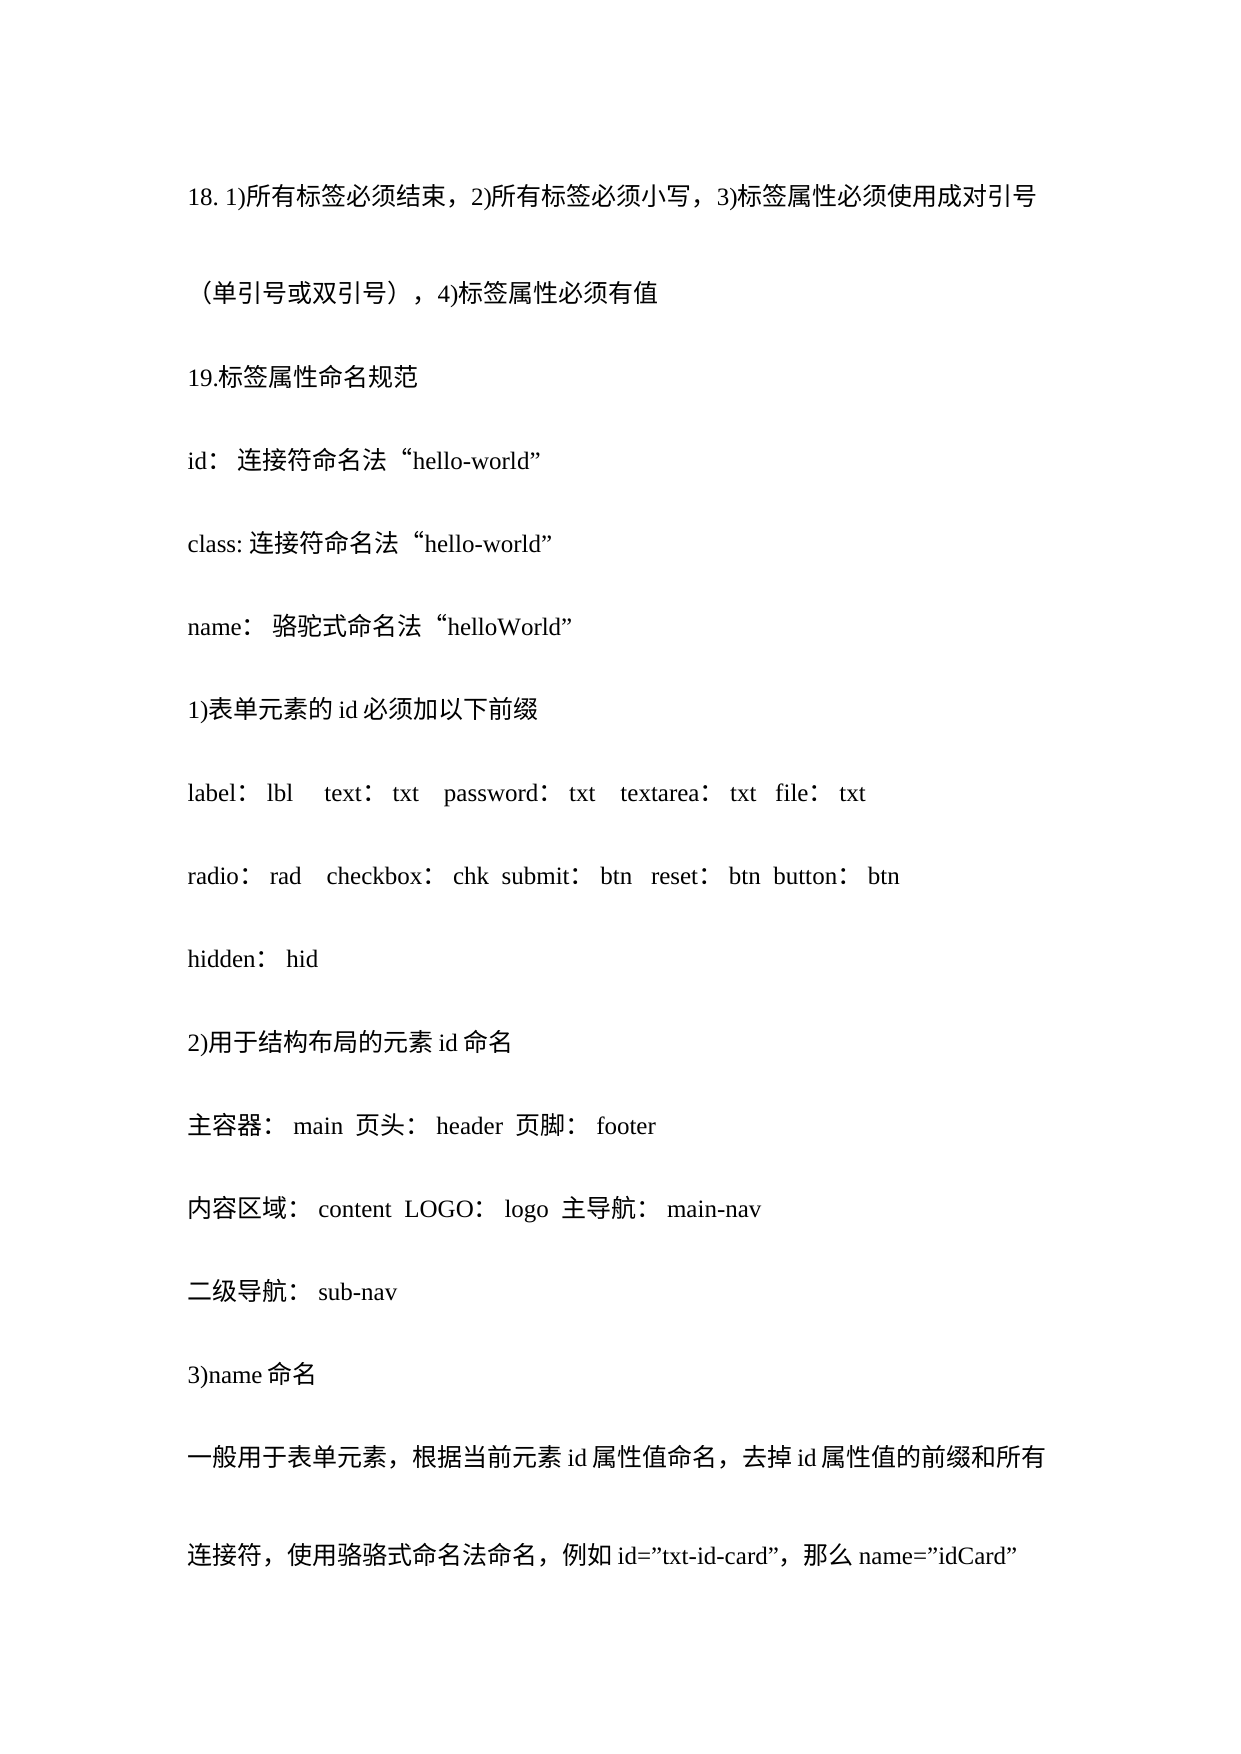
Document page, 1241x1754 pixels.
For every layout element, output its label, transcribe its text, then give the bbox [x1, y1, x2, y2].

text label： lbl text： txt password： txt textarea： txt file： txt [187, 758, 1053, 823]
text 18. 1)所有标签必须结束，2)所有标签必须小写，3)标签属性必须使用成对引号（单引号或双引号），4)标签属性必须有值 [187, 162, 1053, 324]
text 19.标签属性命名规范 [187, 343, 1053, 408]
text id： 连接符命名法“hello-world” [187, 426, 1053, 491]
text 1)表单元素的id必须加以下前缀 [187, 675, 1053, 740]
text 一般用于表单元素，根据当前元素id属性值命名，去掉id属性值的前缀和所有连接符，使用骆骆式命名法命名，例如id=”txt-id-card”，那么name=”idCard” [187, 1423, 1053, 1586]
text 二级导航： sub-nav [187, 1257, 1053, 1322]
text 2)用于结构布局的元素id命名 [187, 1008, 1053, 1073]
text 主容器： main 页头： header 页脚： footer [187, 1091, 1053, 1156]
text radio： rad checkbox： chk submit： btn reset： btn button： btn [187, 841, 1053, 906]
text class: 连接符命名法“hello-world” [187, 509, 1053, 574]
text 内容区域： content LOGO： logo 主导航： main-nav [187, 1174, 1053, 1239]
text name： 骆驼式命名法“helloWorld” [187, 592, 1053, 657]
text 3)name命名 [187, 1340, 1053, 1405]
text hidden： hid [187, 924, 1053, 989]
